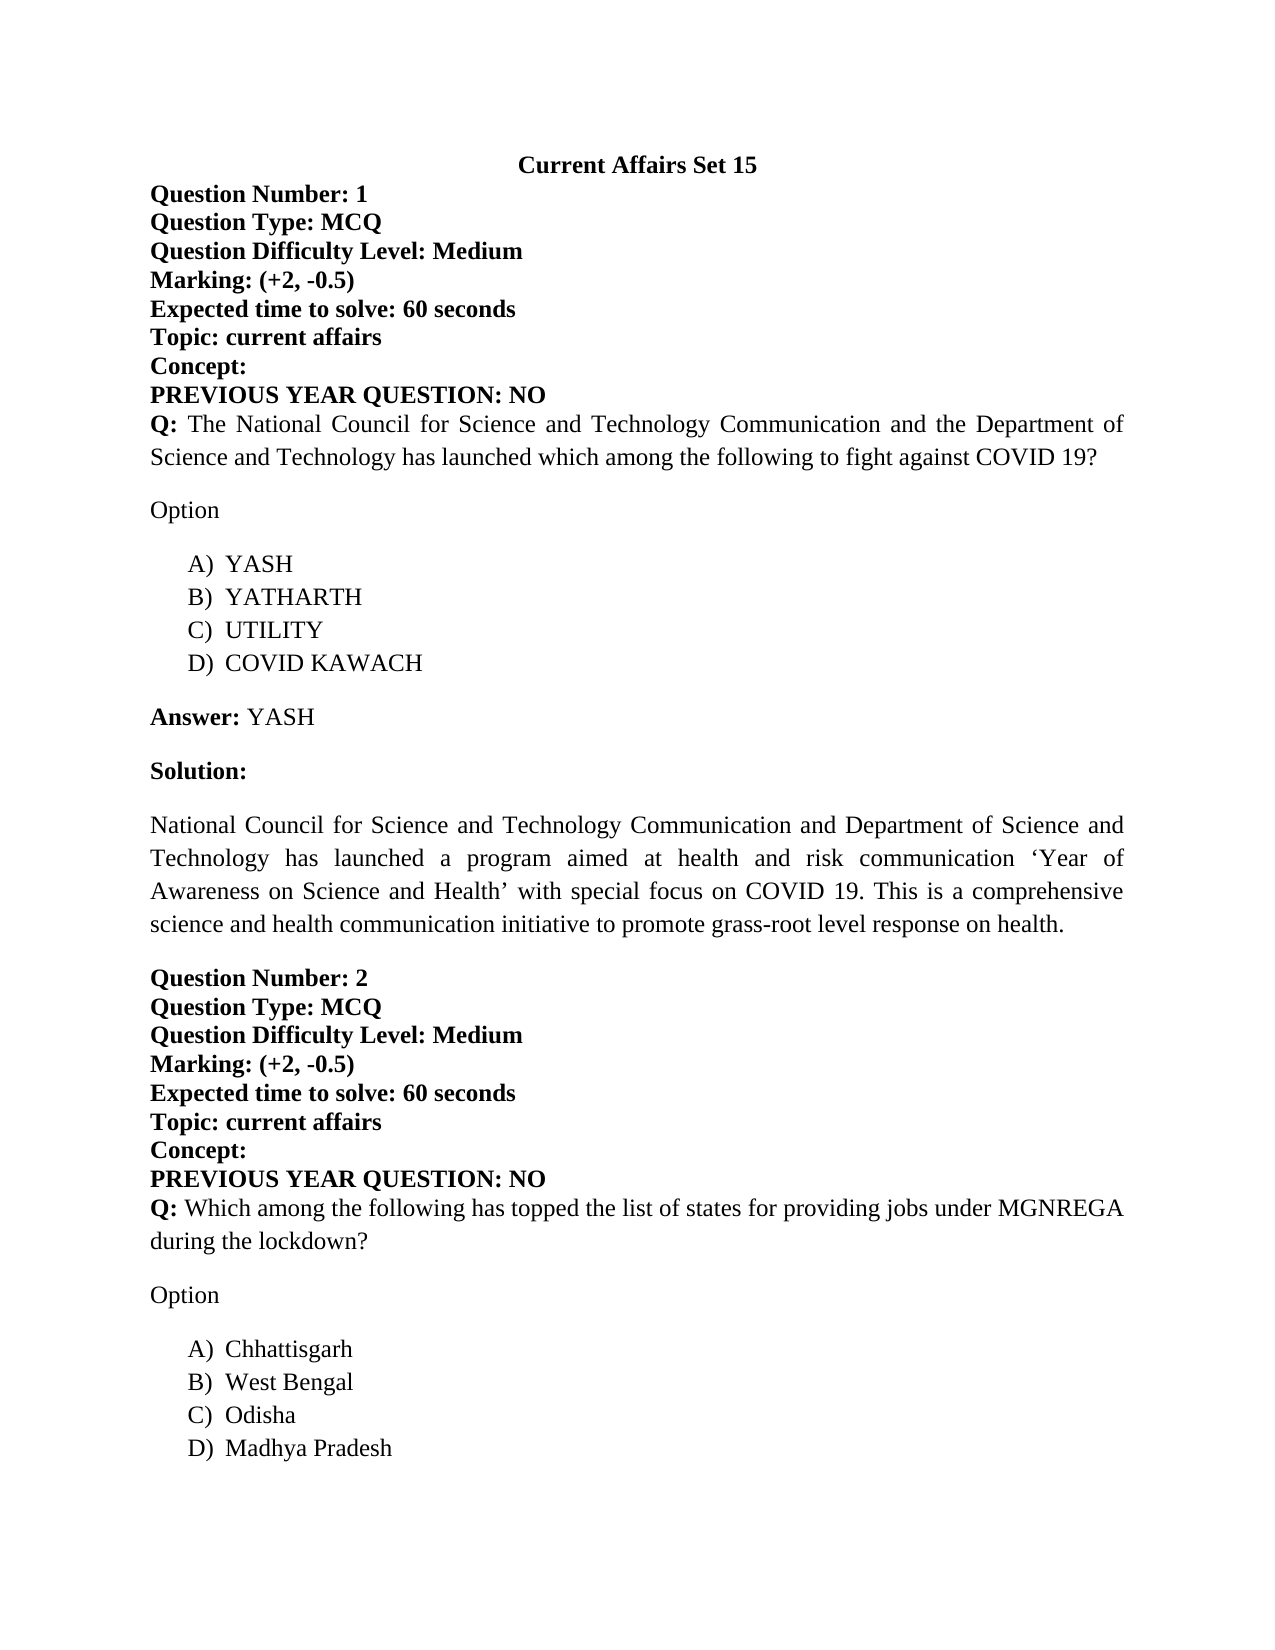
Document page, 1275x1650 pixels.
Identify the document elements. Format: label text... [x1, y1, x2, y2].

text Concept: [150, 351, 1125, 380]
text Topic: current affairs [150, 322, 1125, 351]
list Madhya Pradesh [187, 1433, 1125, 1462]
text Topic: current affairs [150, 1107, 1125, 1136]
text Option [150, 496, 1125, 524]
text Answer: YASH [150, 702, 1125, 731]
list Chhattisgarh [187, 1334, 1125, 1362]
text Question Type: MCQ [150, 207, 1125, 236]
text Question Type: MCQ [150, 992, 1125, 1021]
list YASH [187, 549, 1125, 578]
text Solution: [150, 756, 1125, 785]
list COVID KAWACH [187, 648, 1125, 677]
list UTILITY [187, 616, 1125, 644]
list West Bengal [187, 1367, 1125, 1396]
text National Council for Science and Technology Communication and Department of Science and Technology has launched a program aimed at health and risk communication ‘Year of Awareness on Science and Health’ with special focus on COVID 19. This is a comprehensive science and health communication initiative to promote grass-root level response on health. [150, 810, 1125, 938]
text Q: The National Council for Science and Technology Communication and the Department of Science and Technology has launched which among the following to fight against COVID 19? [150, 409, 1125, 471]
text Expected time to solve: 60 seconds [150, 294, 1125, 322]
text Marking: (+2, -0.5) [150, 1049, 1125, 1078]
text Question Number: 1 [150, 179, 1125, 207]
text PREVIOUS YEAR QUESTION: NO [150, 380, 1125, 409]
list YATHARTH [187, 582, 1125, 611]
list Odisha [187, 1400, 1125, 1428]
text Question Number: 2 [150, 963, 1125, 992]
text Concept: [150, 1136, 1125, 1164]
text Option [150, 1280, 1125, 1309]
text PREVIOUS YEAR QUESTION: NO [150, 1164, 1125, 1193]
text Q: Which among the following has topped the list of states for providing jobs under MGNREGA during the lockdown? [150, 1193, 1125, 1255]
text Marking: (+2, -0.5) [150, 265, 1125, 294]
text Question Difficulty Level: Medium [150, 236, 1125, 265]
text Question Difficulty Level: Medium [150, 1021, 1125, 1049]
text Expected time to solve: 60 seconds [150, 1078, 1125, 1107]
text Current Affairs Set 15 [150, 150, 1125, 179]
